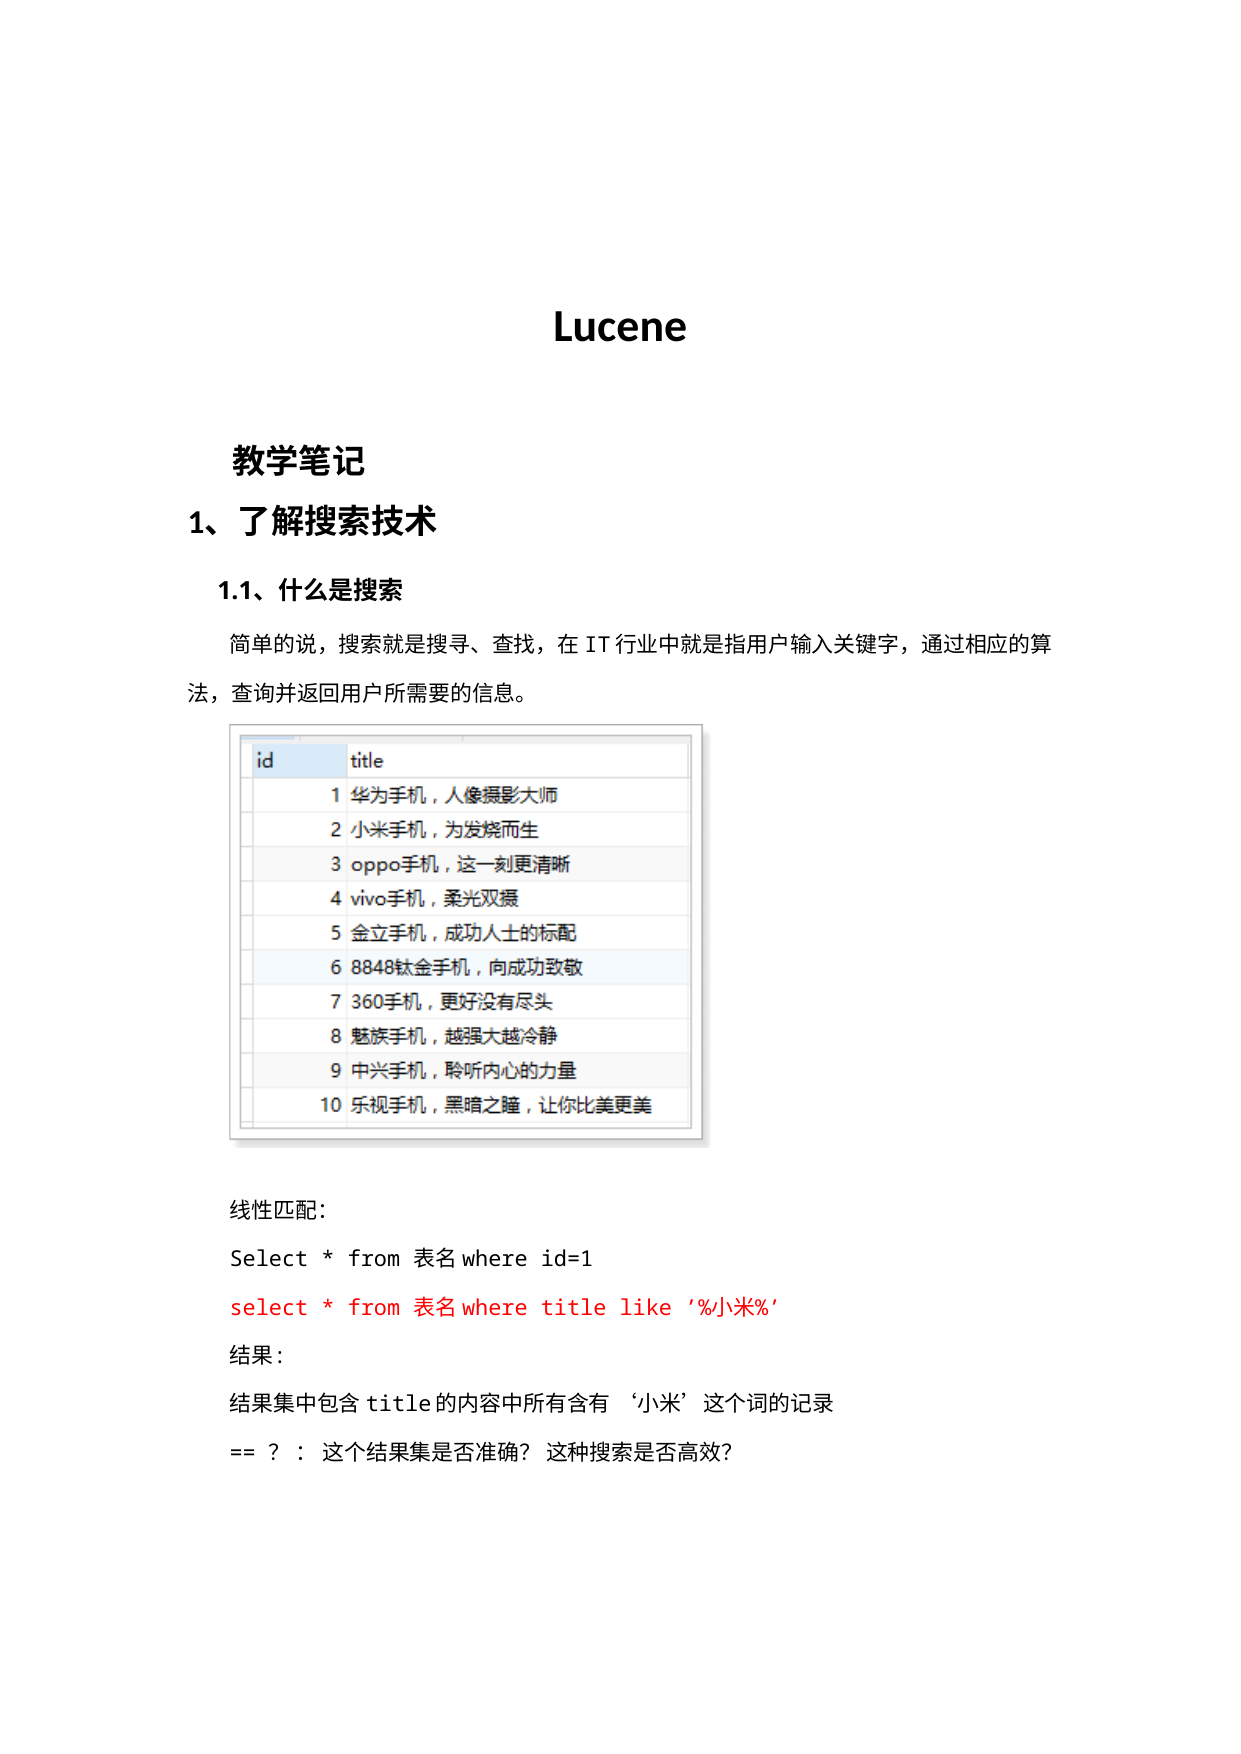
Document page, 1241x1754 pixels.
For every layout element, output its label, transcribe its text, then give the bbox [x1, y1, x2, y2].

text Select * from 表名 where id=1 [187, 1241, 1053, 1273]
picture [229, 724, 711, 1148]
text 线性匹配： [187, 1193, 1053, 1225]
text 结果集中包含 title的内容中所有含有 ‘小米’这个词的记录 [187, 1386, 1053, 1418]
subtitle 了解搜索技术 [187, 495, 1053, 543]
text == ？ ： 这个结果集是否准确？ 这种搜索是否高效？ [187, 1434, 1053, 1467]
text select * from 表名 where title like ’%小米%’ [187, 1289, 1053, 1322]
text Lucene [187, 292, 1053, 357]
subtitle 教学笔记 [232, 434, 1053, 483]
text 结果: [187, 1338, 1053, 1370]
subtitle 什么是搜索 [217, 556, 1053, 621]
text 简单的说，搜索就是搜寻、查找，在IT行业中就是指用户输入关键字，通过相应的算法，查询并返回用户所需要的信息。 [187, 627, 1053, 708]
